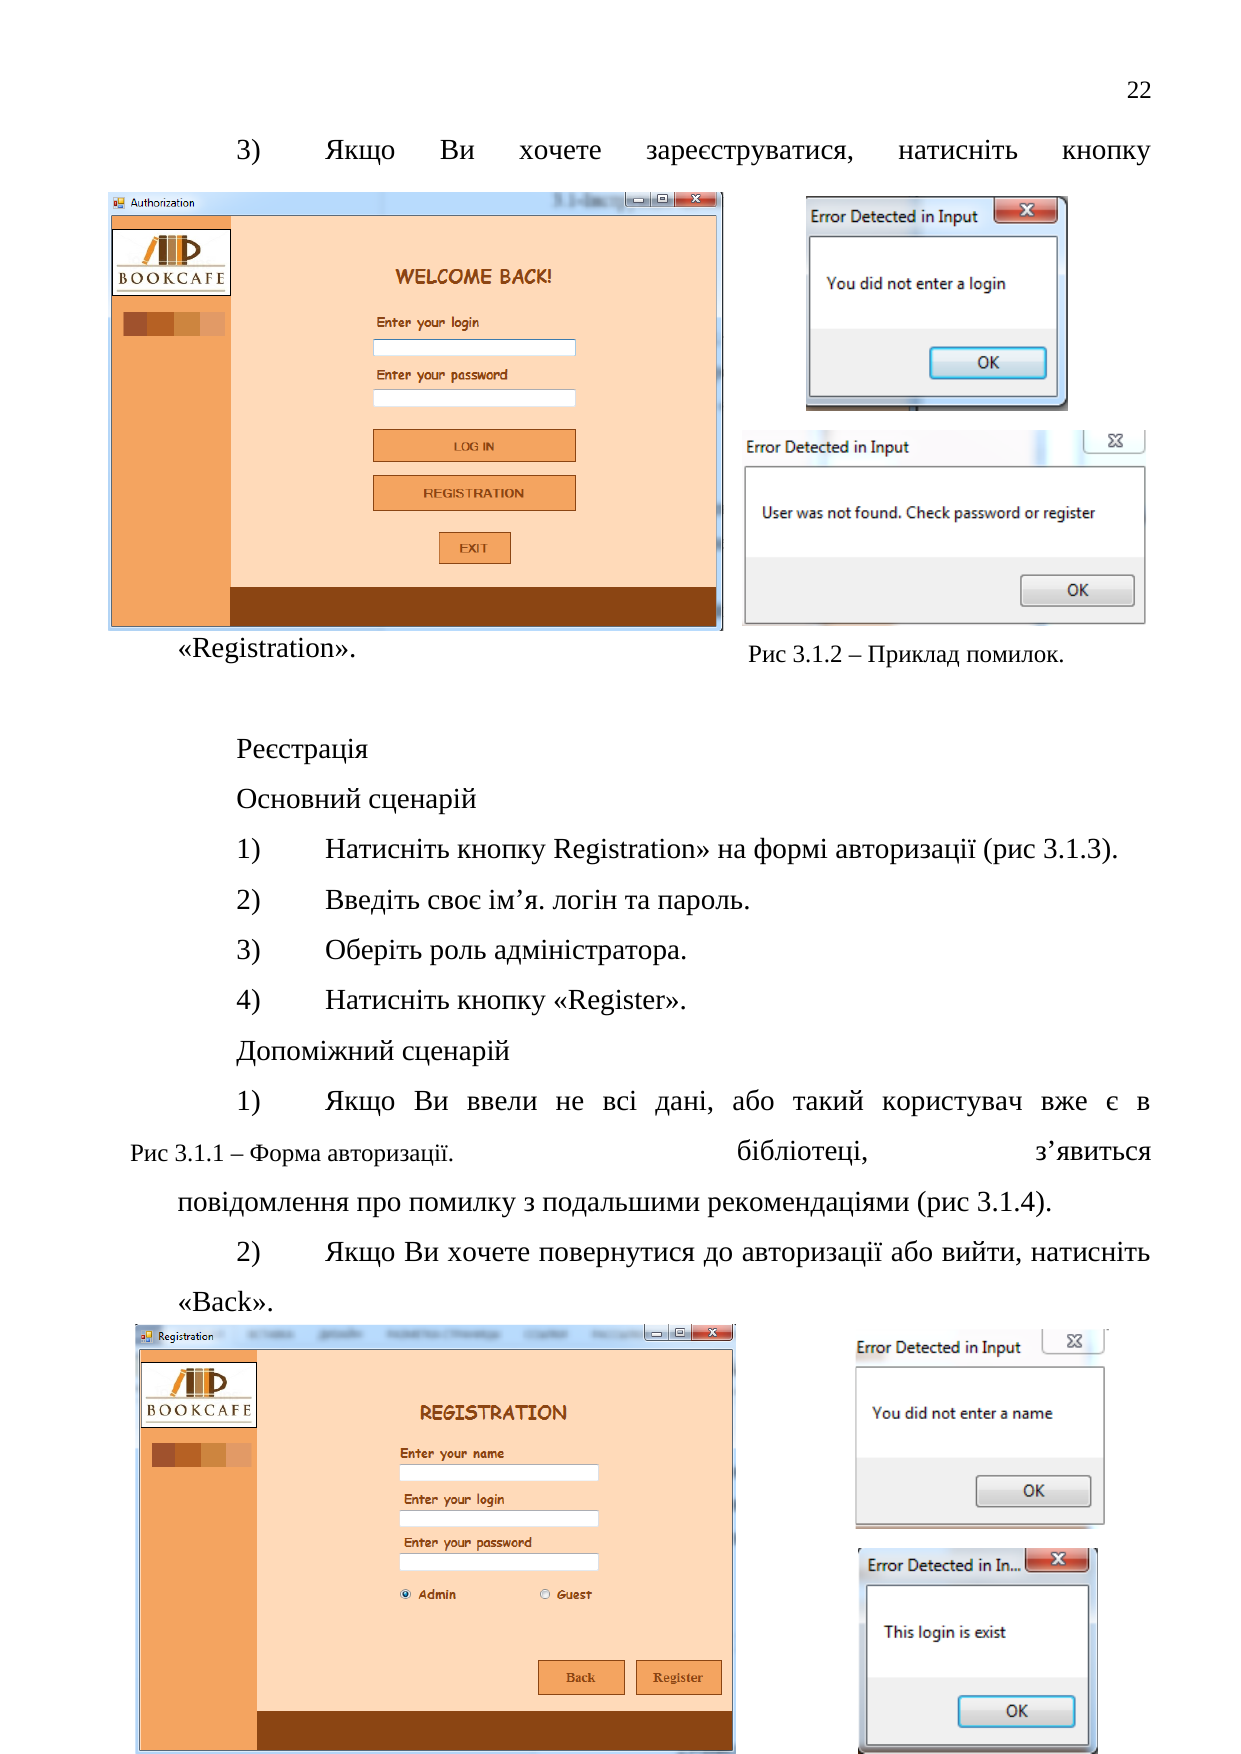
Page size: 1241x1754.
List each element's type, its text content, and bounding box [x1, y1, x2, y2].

list Оберіть роль адміністратора. [177, 932, 1152, 966]
picture [742, 430, 1147, 626]
text Реєстрація [177, 731, 1152, 764]
list Якщо Ви хочете повернутися до авторизації або вийти, натисніть «Back». [177, 1234, 1152, 1318]
picture [806, 196, 1068, 411]
list Введіть своє ім’я. логін та пароль. [177, 882, 1152, 915]
picture [108, 192, 724, 631]
list Натисніть кнопку Registration» на формі авторизації (рис 3.1.3). [177, 831, 1152, 865]
picture [855, 1329, 1109, 1529]
text Допоміжний сценарій [177, 1033, 1152, 1066]
list Натисніть кнопку «Register». [177, 982, 1152, 1016]
text Основний сценарій [177, 781, 1152, 815]
picture [135, 1324, 736, 1754]
picture [858, 1548, 1098, 1754]
list Якщо Ви ввели не всі дані, або такий користувач вже є в бібліотеці, з’явиться повідомлення про помилку з подальшими рекомендаціями (рис 3.1.4). [177, 1083, 1152, 1217]
